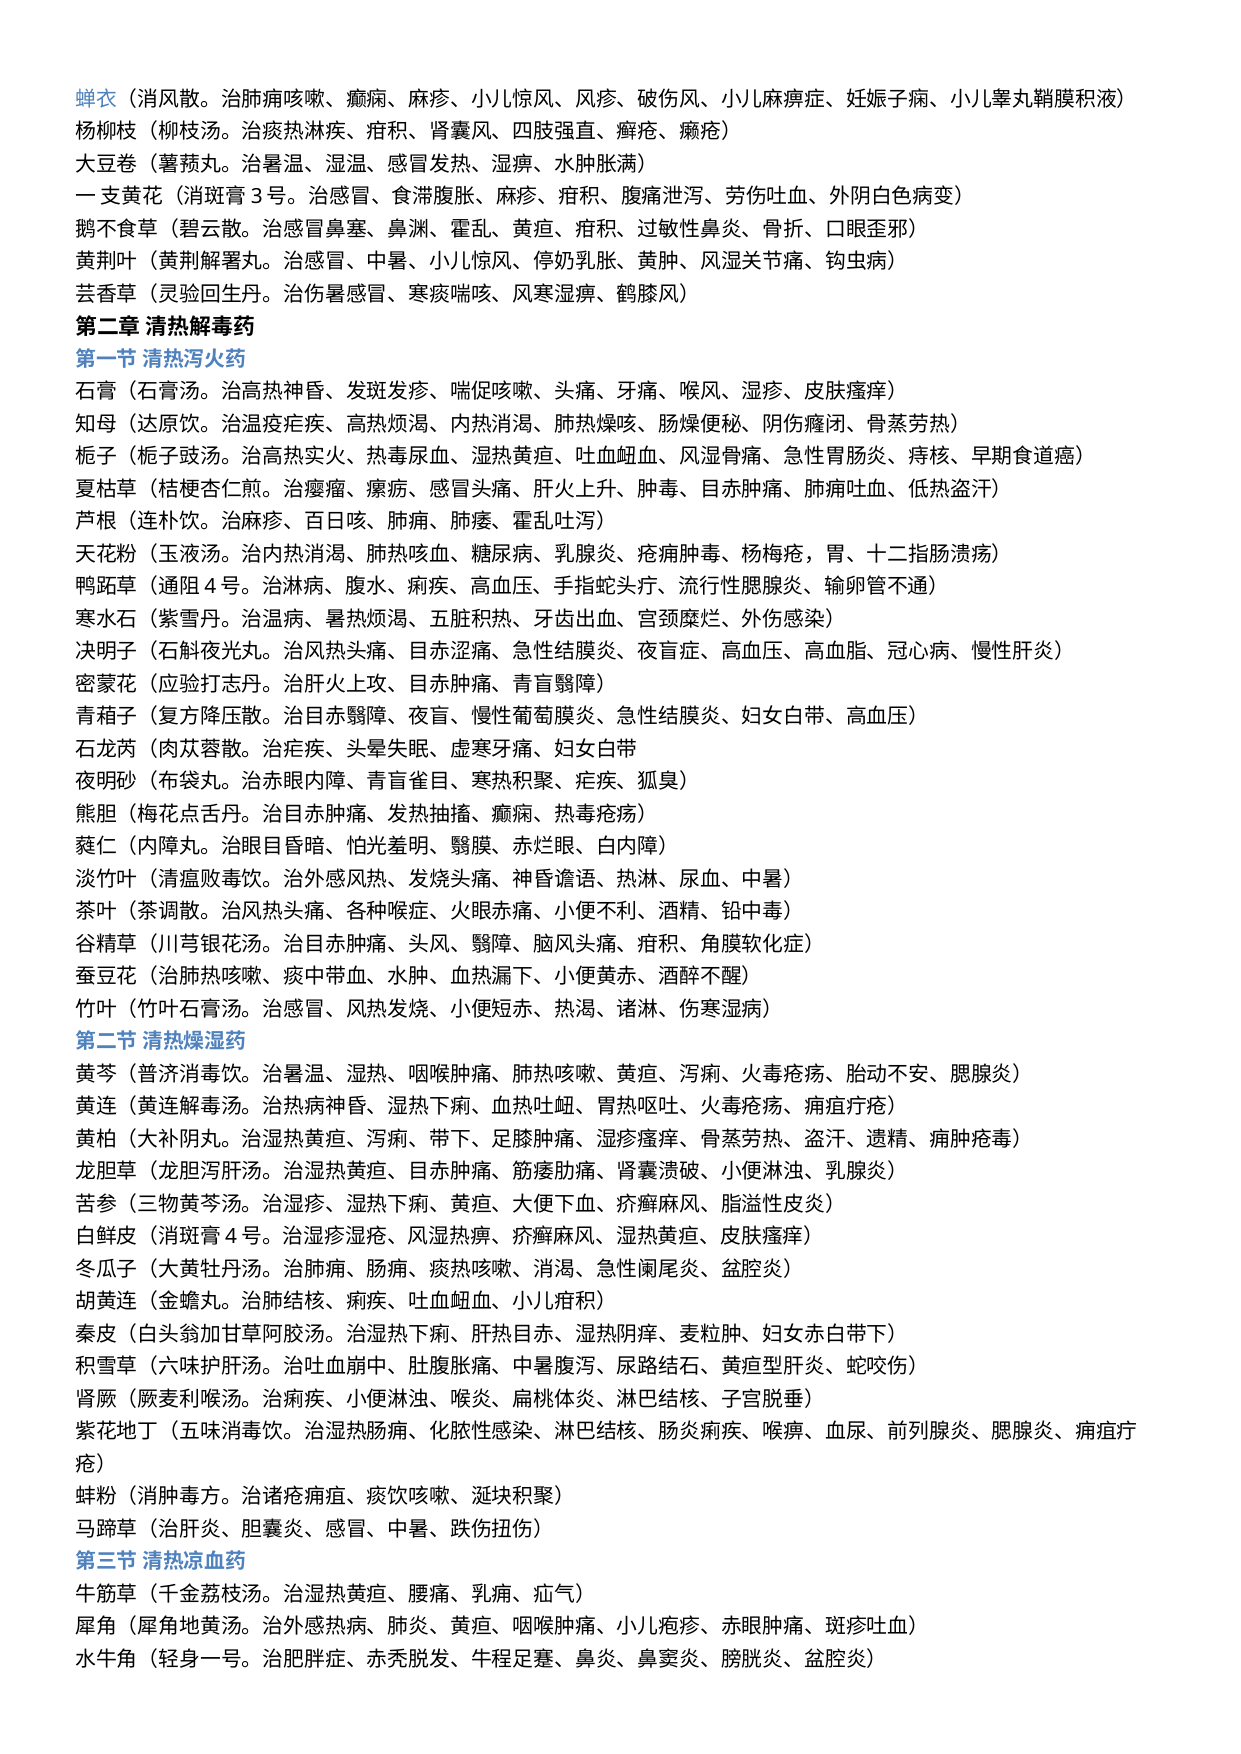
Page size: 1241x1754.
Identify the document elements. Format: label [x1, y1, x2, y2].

text [75, 81, 1165, 1673]
